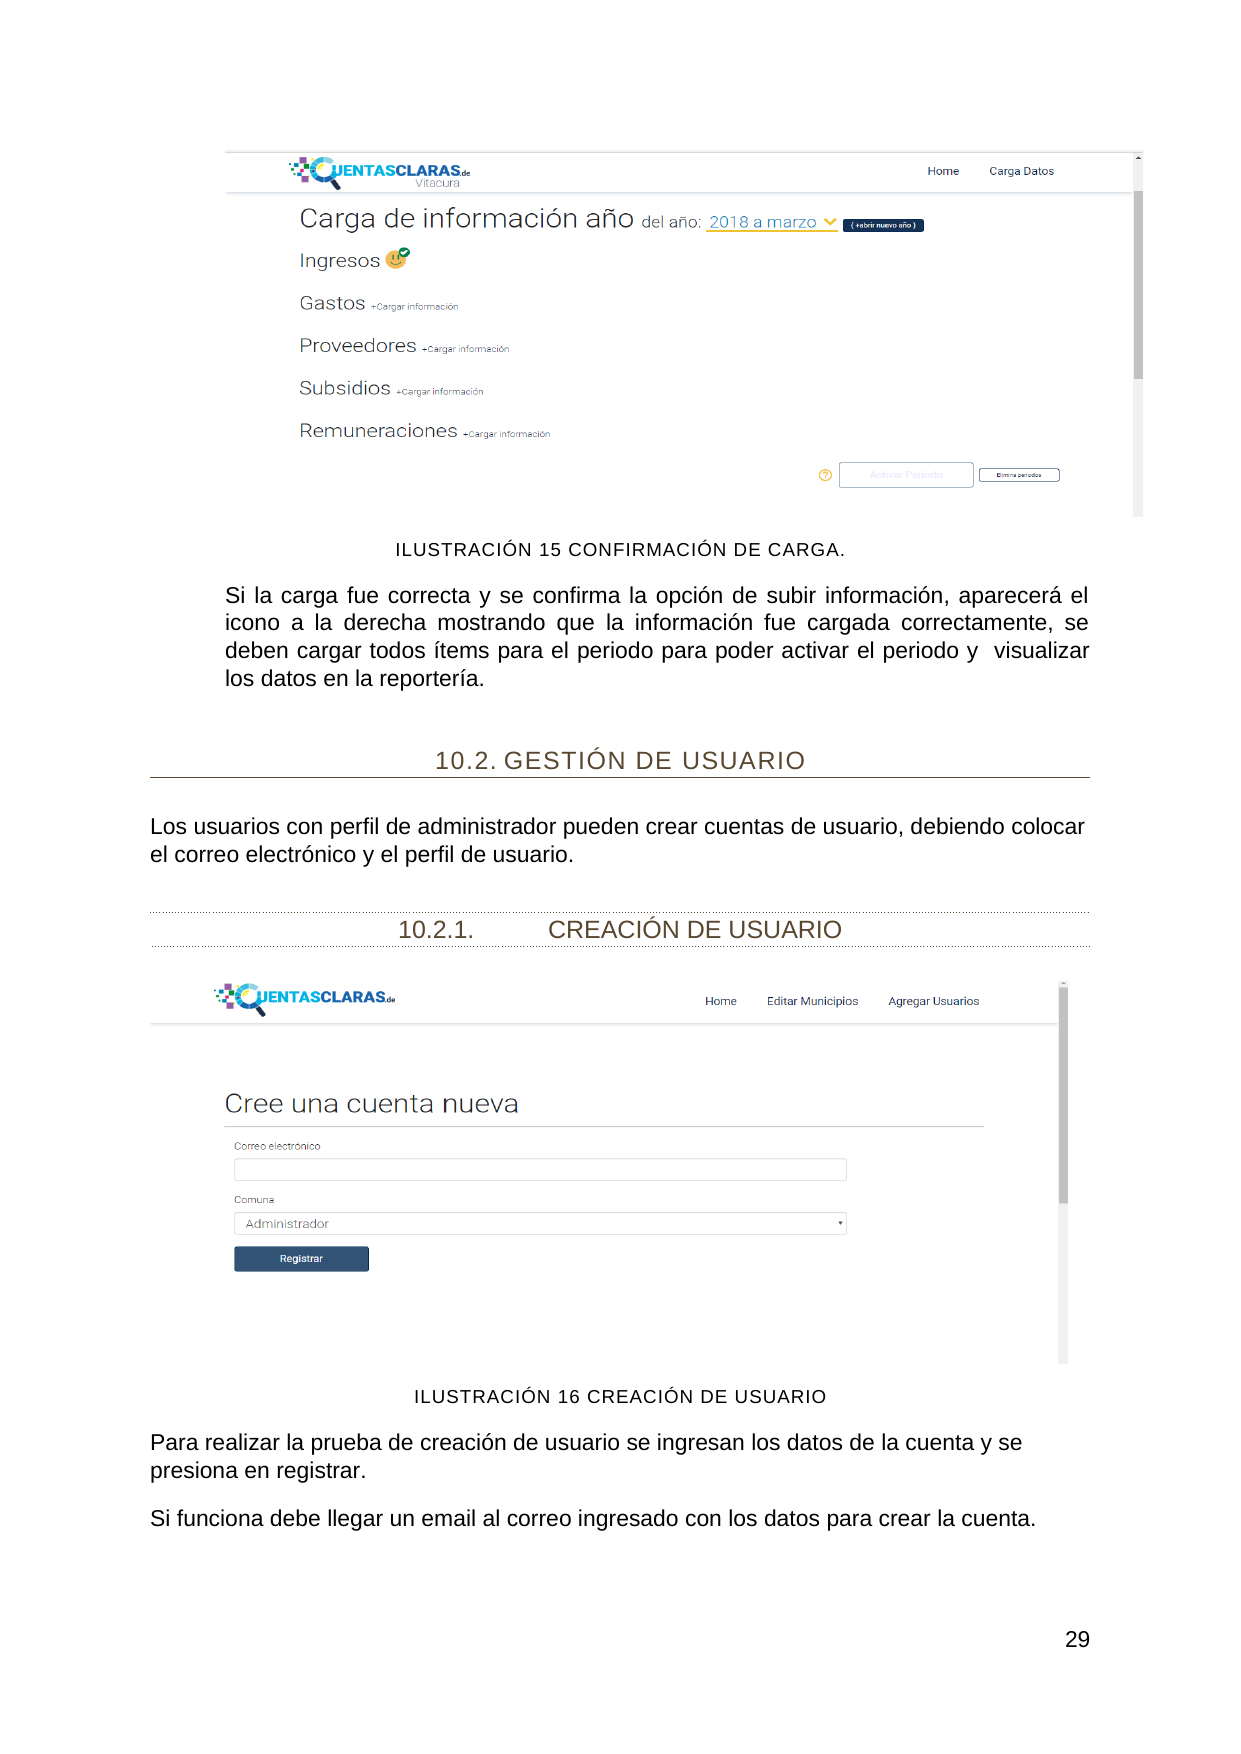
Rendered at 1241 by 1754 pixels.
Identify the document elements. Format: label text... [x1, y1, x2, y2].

text Ilustración 16 creación de usuario [150, 1386, 1090, 1407]
picture [225, 150, 1144, 517]
text Para realizar la prueba de creación de usuario se ingresan los datos de la cuenta y se presiona en registrar. [150, 1429, 1090, 1483]
text Los usuarios con perfil de administrador pueden crear cuentas de usuario, debiendo colocar el correo electrónico y el perfil de usuario. [150, 813, 1090, 867]
text Ilustración 15 confirmación de carga. [150, 538, 1090, 560]
subtitle Gestión de usuario [150, 746, 1090, 777]
list Si la carga fue correcta y se confirma la opción de subir información, aparecerá el icono a la derecha mostrando que la información fue cargada correctamente, se deben cargar todos ítems para el periodo para poder activar el periodo y visualizar los datos en la reportería. [225, 582, 1090, 691]
picture [150, 981, 1069, 1364]
text Si funciona debe llegar un email al correo ingresado con los datos para crear la cuenta. [150, 1505, 1090, 1531]
subtitle Creación de usuario [150, 912, 1090, 947]
